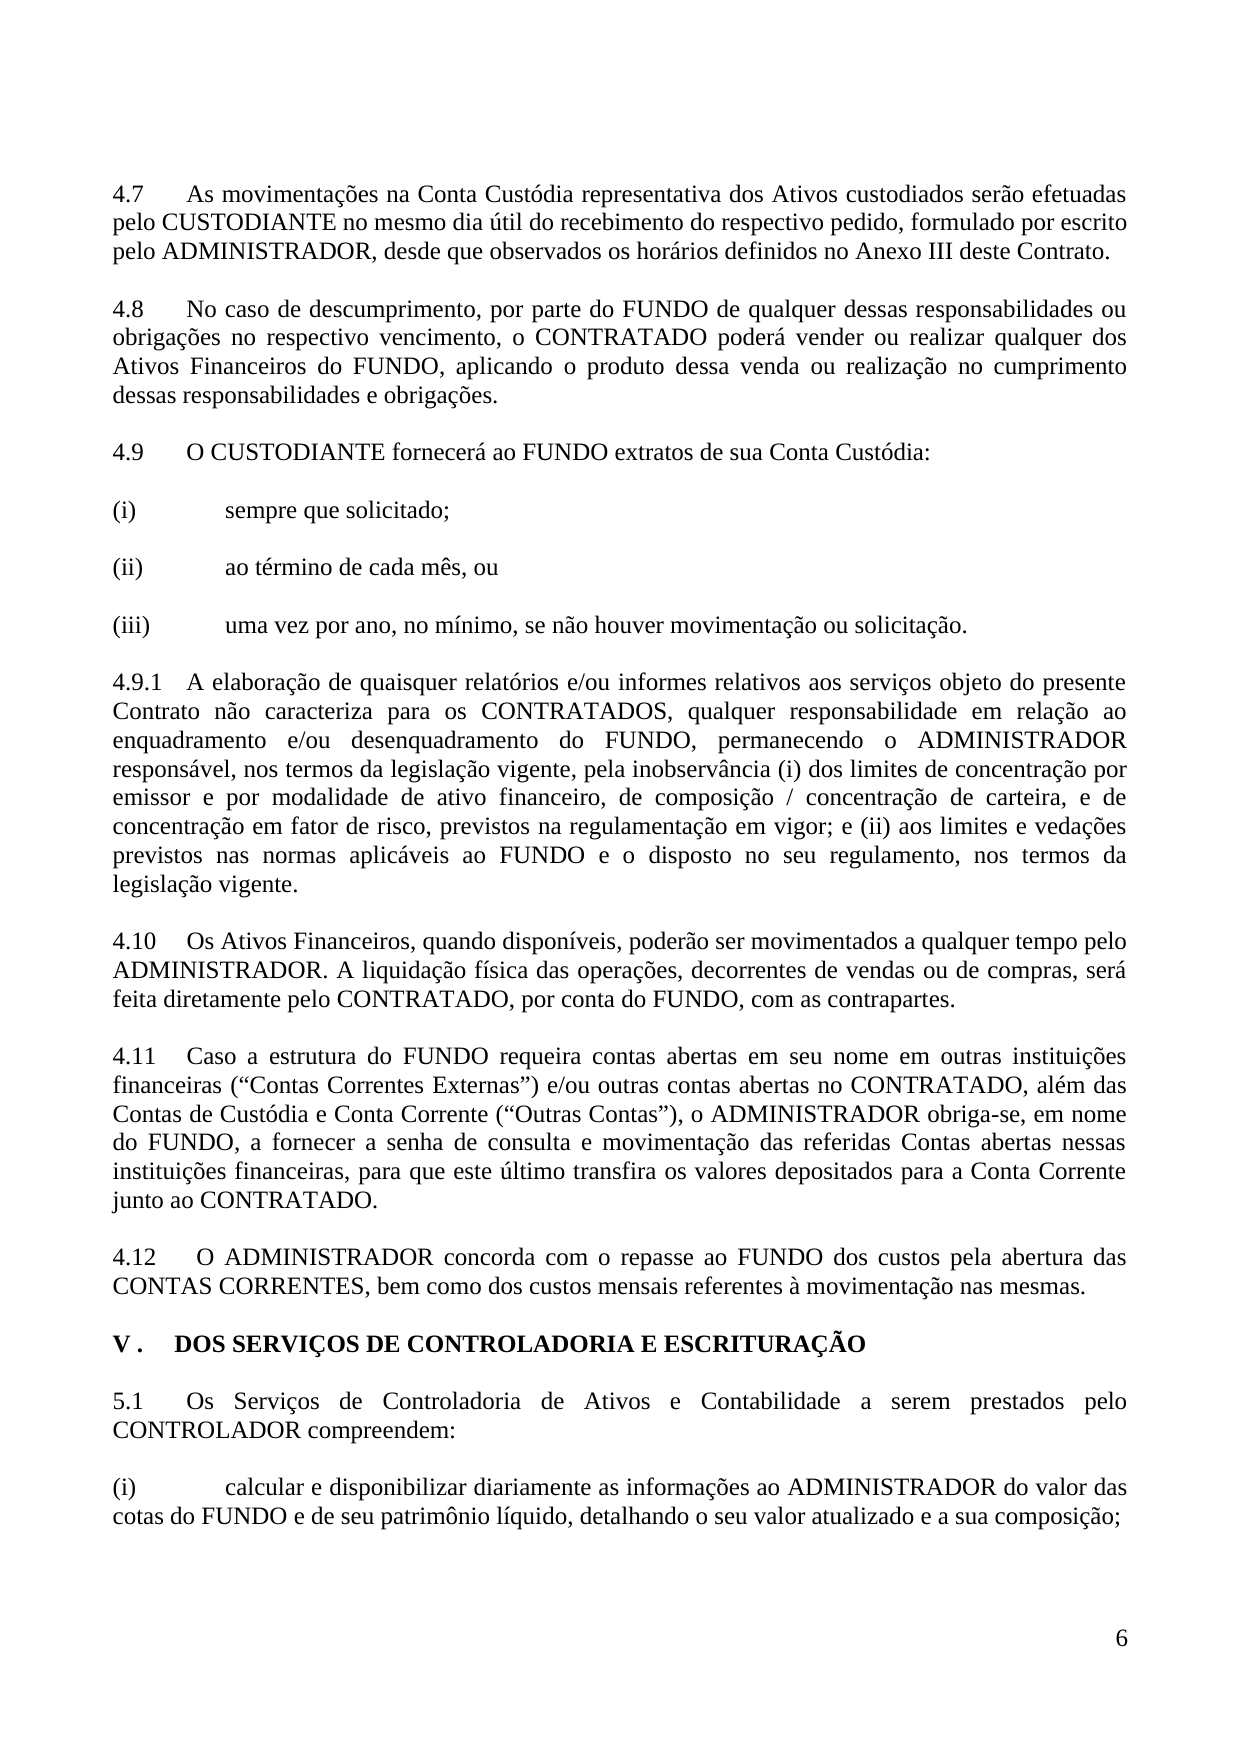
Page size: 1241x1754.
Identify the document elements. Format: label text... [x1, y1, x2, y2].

list sempre que solicitado; [112, 495, 1128, 524]
list ao término de cada mês, ou [112, 552, 1128, 581]
text 4.12 O ADMINISTRADOR concorda com o repasse ao FUNDO dos custos pela abertura das CONTAS CORRENTES, bem como dos custos mensais referentes à movimentação nas mesmas. [112, 1242, 1128, 1300]
list Os Ativos Financeiros, quando disponíveis, poderão ser movimentados a qualquer tempo pelo ADMINISTRADOR. A liquidação física das operações, decorrentes de vendas ou de compras, será feita diretamente pelo CONTRATADO, por conta do FUNDO, com as contrapartes. [112, 926, 1128, 1012]
list calcular e disponibilizar diariamente as informações ao ADMINISTRADOR do valor das cotas do FUNDO e de seu patrimônio líquido, detalhando o seu valor atualizado e a sua composição; [112, 1472, 1128, 1530]
text V . DOS SERVIÇOS DE CONTROLADORIA E ESCRITURAÇÃO [112, 1329, 1128, 1357]
list Caso a estrutura do FUNDO requeira contas abertas em seu nome em outras instituições financeiras (“Contas Correntes Externas”) e/ou outras contas abertas no CONTRATADO, além das Contas de Custódia e Conta Corrente (“Outras Contas”), o ADMINISTRADOR obriga-se, em nome do FUNDO, a fornecer a senha de consulta e movimentação das referidas Contas abertas nessas instituições financeiras, para que este último transfira os valores depositados para a Conta Corrente junto ao CONTRATADO. [112, 1041, 1128, 1214]
list O CUSTODIANTE fornecerá ao FUNDO extratos de sua Conta Custódia: [112, 437, 1128, 466]
list Os Serviços de Controladoria de Ativos e Contabilidade a serem prestados pelo CONTROLADOR compreendem: [112, 1386, 1128, 1444]
list uma vez por ano, no mínimo, se não houver movimentação ou solicitação. [112, 610, 1128, 639]
list As movimentações na Conta Custódia representativa dos Ativos custodiados serão efetuadas pelo CUSTODIANTE no mesmo dia útil do recebimento do respectivo pedido, formulado por escrito pelo ADMINISTRADOR, desde que observados os horários definidos no Anexo III deste Contrato. [112, 179, 1128, 265]
list A elaboração de quaisquer relatórios e/ou informes relativos aos serviços objeto do presente Contrato não caracteriza para os CONTRATADOS, qualquer responsabilidade em relação ao enquadramento e/ou desenquadramento do FUNDO, permanecendo o ADMINISTRADOR responsável, nos termos da legislação vigente, pela inobservância (i) dos limites de concentração por emissor e por modalidade de ativo financeiro, de composição / concentração de carteira, e de concentração em fator de risco, previstos na regulamentação em vigor; e (ii) aos limites e vedações previstos nas normas aplicáveis ao FUNDO e o disposto no seu regulamento, nos termos da legislação vigente. [112, 667, 1128, 897]
list No caso de descumprimento, por parte do FUNDO de qualquer dessas responsabilidades ou obrigações no respectivo vencimento, o CONTRATADO poderá vender ou realizar qualquer dos Ativos Financeiros do FUNDO, aplicando o produto dessa venda ou realização no cumprimento dessas responsabilidades e obrigações. [112, 294, 1128, 409]
